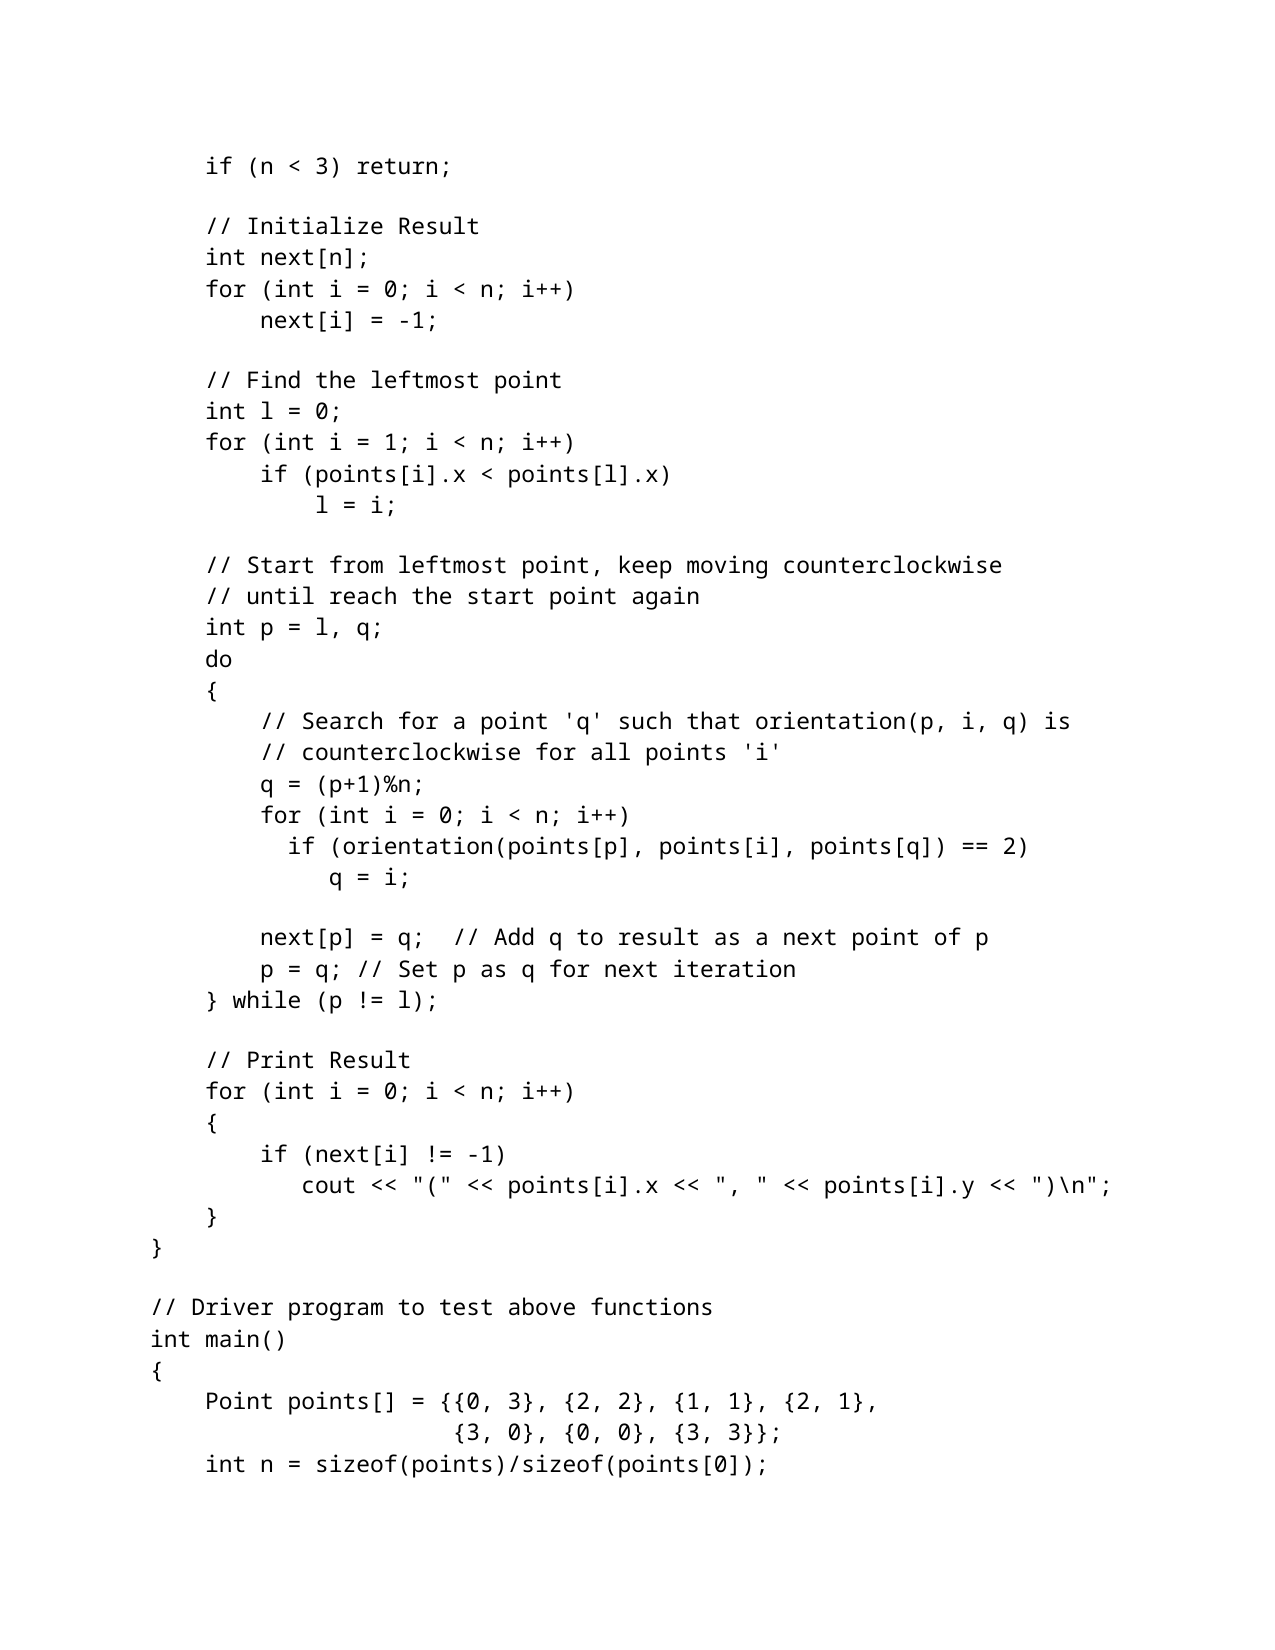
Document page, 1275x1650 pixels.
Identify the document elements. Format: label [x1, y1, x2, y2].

text [150, 150, 1125, 1479]
